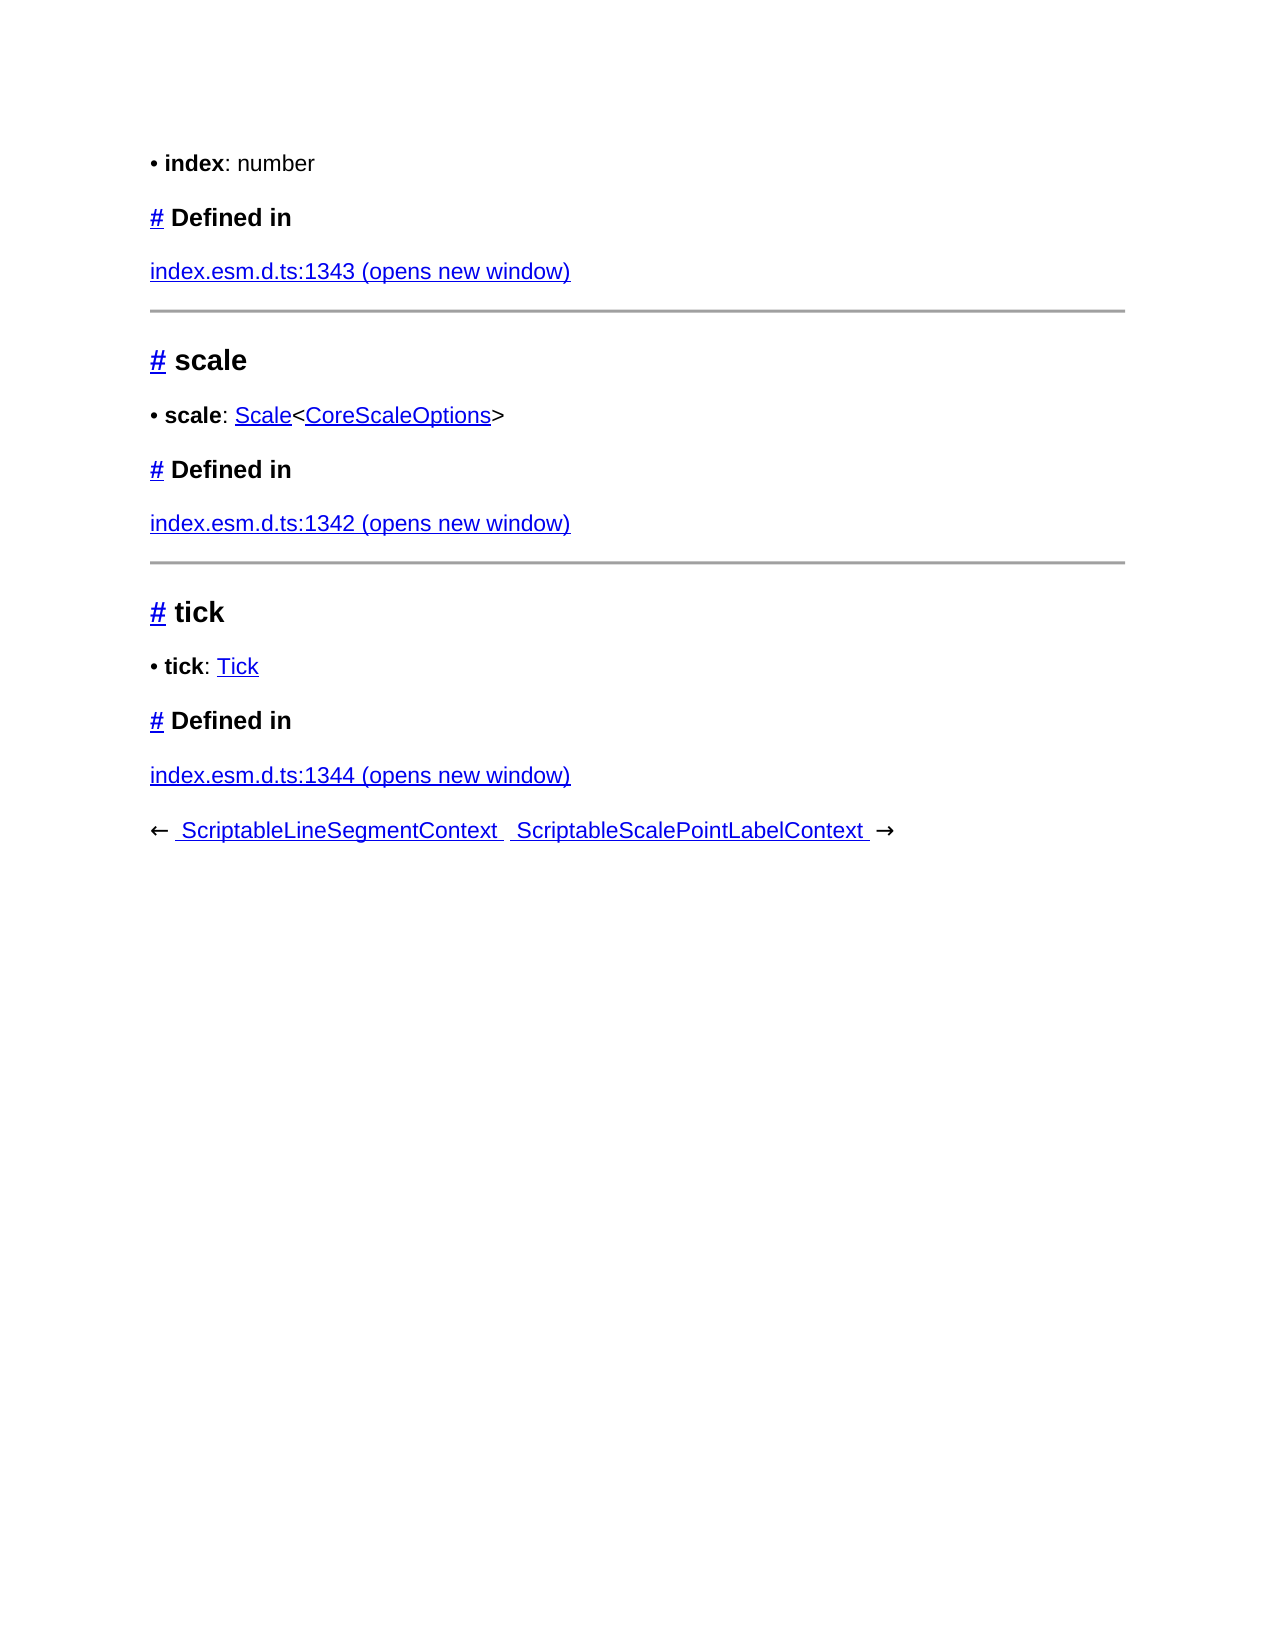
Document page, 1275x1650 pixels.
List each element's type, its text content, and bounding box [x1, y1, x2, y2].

text • tick: Tick [150, 653, 1125, 680]
text index.esm.d.ts:1343 (opens new window) [150, 258, 1125, 284]
subtitle # scale [150, 313, 1125, 377]
text • index: number [150, 150, 1125, 176]
subtitle # Defined in [150, 706, 1125, 735]
text • scale: Scale<CoreScaleOptions> [150, 402, 1125, 428]
subtitle # tick [150, 565, 1125, 628]
subtitle # Defined in [150, 203, 1125, 232]
text ← ScriptableLineSegmentContext ScriptableScalePointLabelContext → [150, 814, 1125, 846]
text index.esm.d.ts:1344 (opens new window) [150, 762, 1125, 788]
text index.esm.d.ts:1342 (opens new window) [150, 510, 1125, 536]
subtitle # Defined in [150, 454, 1125, 483]
